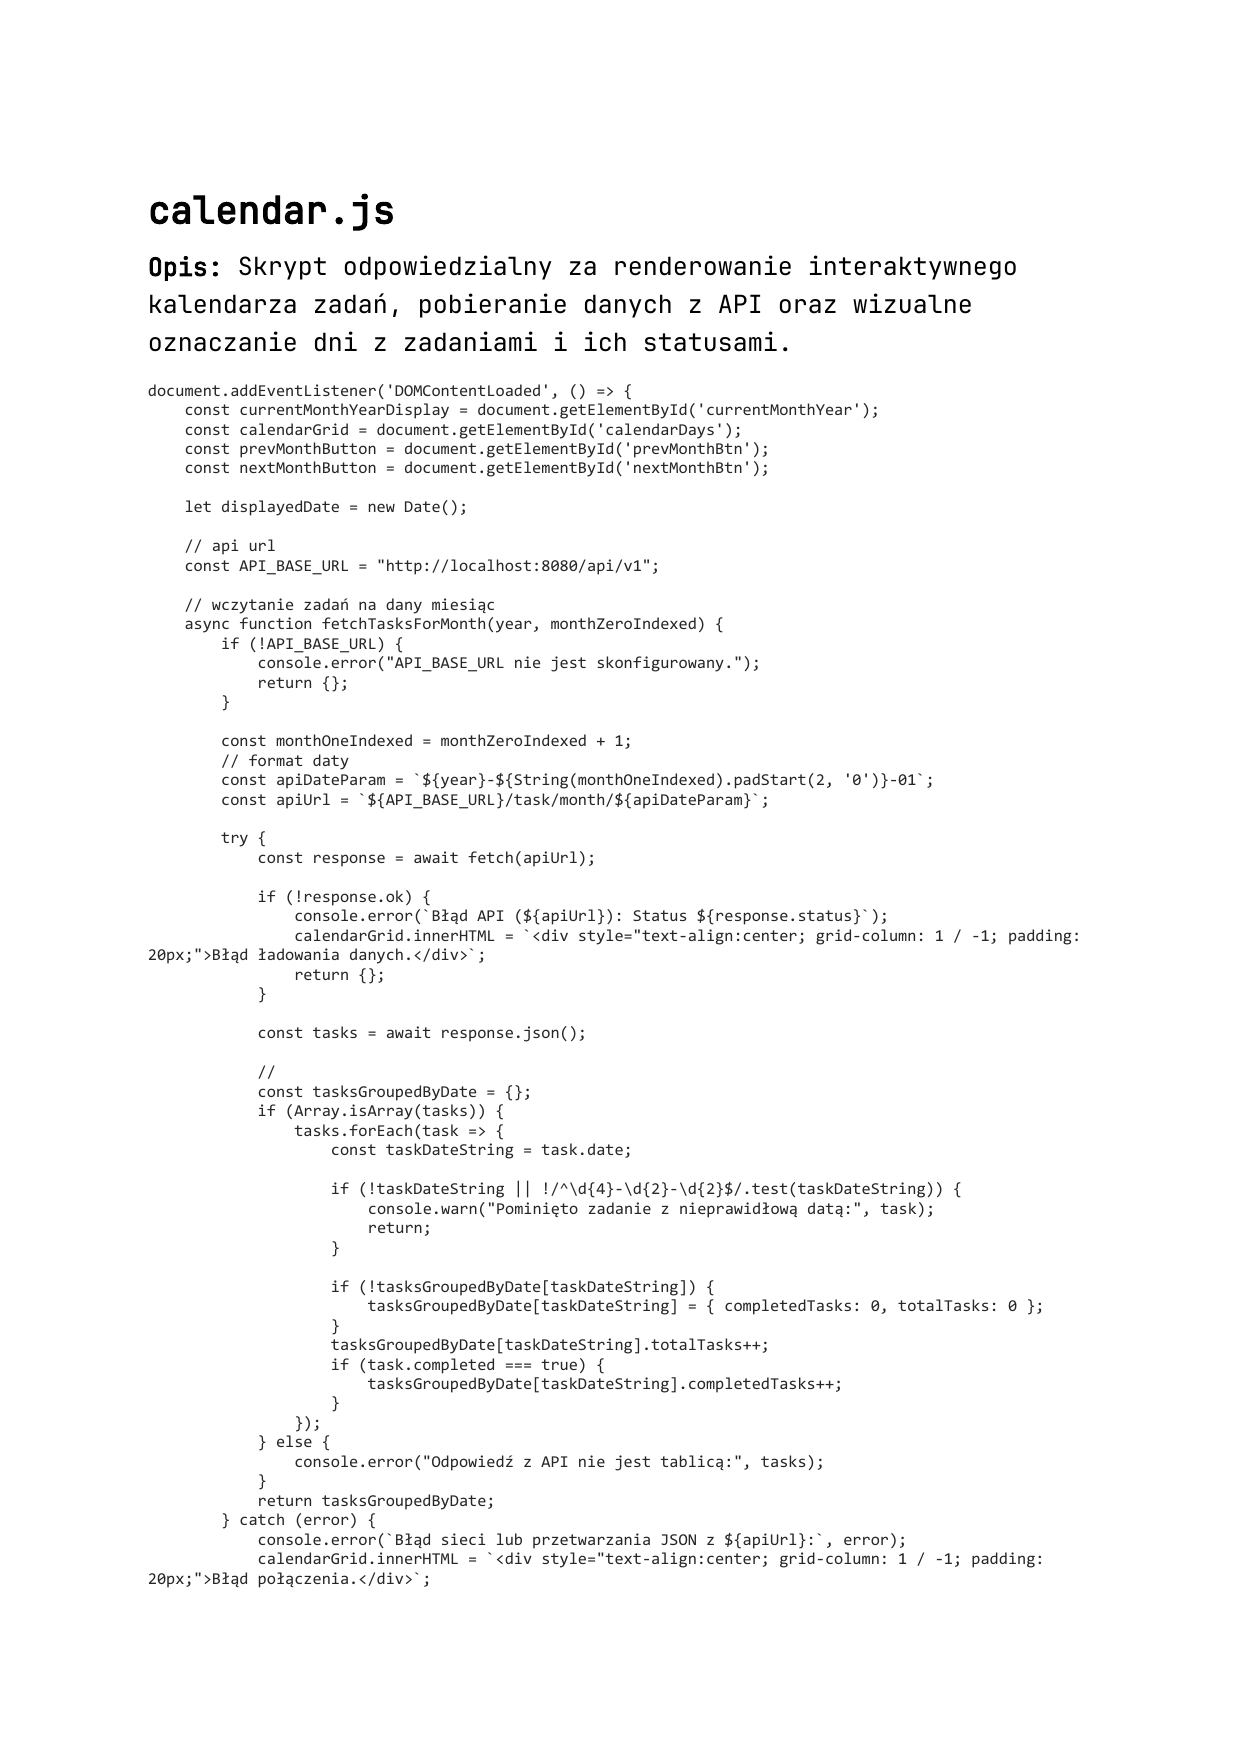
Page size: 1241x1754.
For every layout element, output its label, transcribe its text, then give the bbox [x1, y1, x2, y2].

text const tasks = await response.json(); [148, 1023, 1093, 1043]
text }); [148, 1413, 1093, 1433]
text } [148, 984, 1093, 1004]
text } catch (error) { [148, 1511, 1093, 1530]
text } [148, 1316, 1093, 1335]
text console.error("API_BASE_URL nie jest skonfigurowany."); [148, 653, 1093, 673]
text if (task.completed === true) { [148, 1355, 1093, 1374]
text const response = await fetch(apiUrl); [148, 848, 1093, 868]
text if (Array.isArray(tasks)) { [148, 1101, 1093, 1121]
text } [148, 1394, 1093, 1413]
text Opis: Skrypt odpowiedzialny za renderowanie interaktywnego kalendarza zadań, pobieranie danych z API oraz wizualne oznaczanie dni z zadaniami i ich statusami. [148, 250, 1093, 359]
text return; [148, 1218, 1093, 1238]
text if (!API_BASE_URL) { [148, 634, 1093, 653]
text } [148, 692, 1093, 712]
text const apiDateParam = `${year}-${String(monthOneIndexed).padStart(2, '0')}-01`; [148, 770, 1093, 790]
text async function fetchTasksForMonth(year, monthZeroIndexed) { [148, 614, 1093, 634]
text let displayedDate = new Date(); [148, 498, 1093, 517]
text console.error("Odpowiedź z API nie jest tablicą:", tasks); [148, 1452, 1093, 1472]
text calendarGrid.innerHTML = `<div style="text-align:center; grid-column: 1 / -1; padding: 20px;">Błąd połączenia.</div>`; [148, 1549, 1093, 1588]
text const tasksGroupedByDate = {}; [148, 1082, 1093, 1101]
text console.error(`Błąd API (${apiUrl}): Status ${response.status}`); [148, 907, 1093, 926]
text try { [148, 829, 1093, 848]
text tasksGroupedByDate[taskDateString].completedTasks++; [148, 1374, 1093, 1394]
text console.error(`Błąd sieci lub przetwarzania JSON z ${apiUrl}:`, error); [148, 1530, 1093, 1549]
text const prevMonthButton = document.getElementById('prevMonthBtn'); [148, 439, 1093, 459]
text const apiUrl = `${API_BASE_URL}/task/month/${apiDateParam}`; [148, 790, 1093, 809]
text // format daty [148, 751, 1093, 770]
text return {}; [148, 965, 1093, 984]
text const taskDateString = task.date; [148, 1140, 1093, 1160]
text return tasksGroupedByDate; [148, 1491, 1093, 1511]
text const monthOneIndexed = monthZeroIndexed + 1; [148, 731, 1093, 751]
text } else { [148, 1433, 1093, 1452]
text document.addEventListener('DOMContentLoaded', () => { [148, 381, 1093, 400]
text const API_BASE_URL = "http://localhost:8080/api/v1"; [148, 556, 1093, 576]
text calendarGrid.innerHTML = `<div style="text-align:center; grid-column: 1 / -1; padding: 20px;">Błąd ładowania danych.</div>`; [148, 926, 1093, 965]
text tasksGroupedByDate[taskDateString] = { completedTasks: 0, totalTasks: 0 }; [148, 1296, 1093, 1316]
text tasks.forEach(task => { [148, 1121, 1093, 1140]
text } [148, 1472, 1093, 1491]
text // wczytanie zadań na dany miesiąc [148, 595, 1093, 614]
text // [148, 1062, 1093, 1082]
text calendar.js [148, 185, 1093, 234]
text const calendarGrid = document.getElementById('calendarDays'); [148, 420, 1093, 439]
text const nextMonthButton = document.getElementById('nextMonthBtn'); [148, 459, 1093, 478]
text return {}; [148, 673, 1093, 692]
text // api url [148, 537, 1093, 556]
text if (!response.ok) { [148, 887, 1093, 907]
text } [148, 1238, 1093, 1257]
text const currentMonthYearDisplay = document.getElementById('currentMonthYear'); [148, 400, 1093, 420]
text if (!taskDateString || !/^\d{4}-\d{2}-\d{2}$/.test(taskDateString)) { [148, 1179, 1093, 1199]
text if (!tasksGroupedByDate[taskDateString]) { [148, 1277, 1093, 1296]
text tasksGroupedByDate[taskDateString].totalTasks++; [148, 1335, 1093, 1355]
text console.warn("Pominięto zadanie z nieprawidłową datą:", task); [148, 1199, 1093, 1218]
